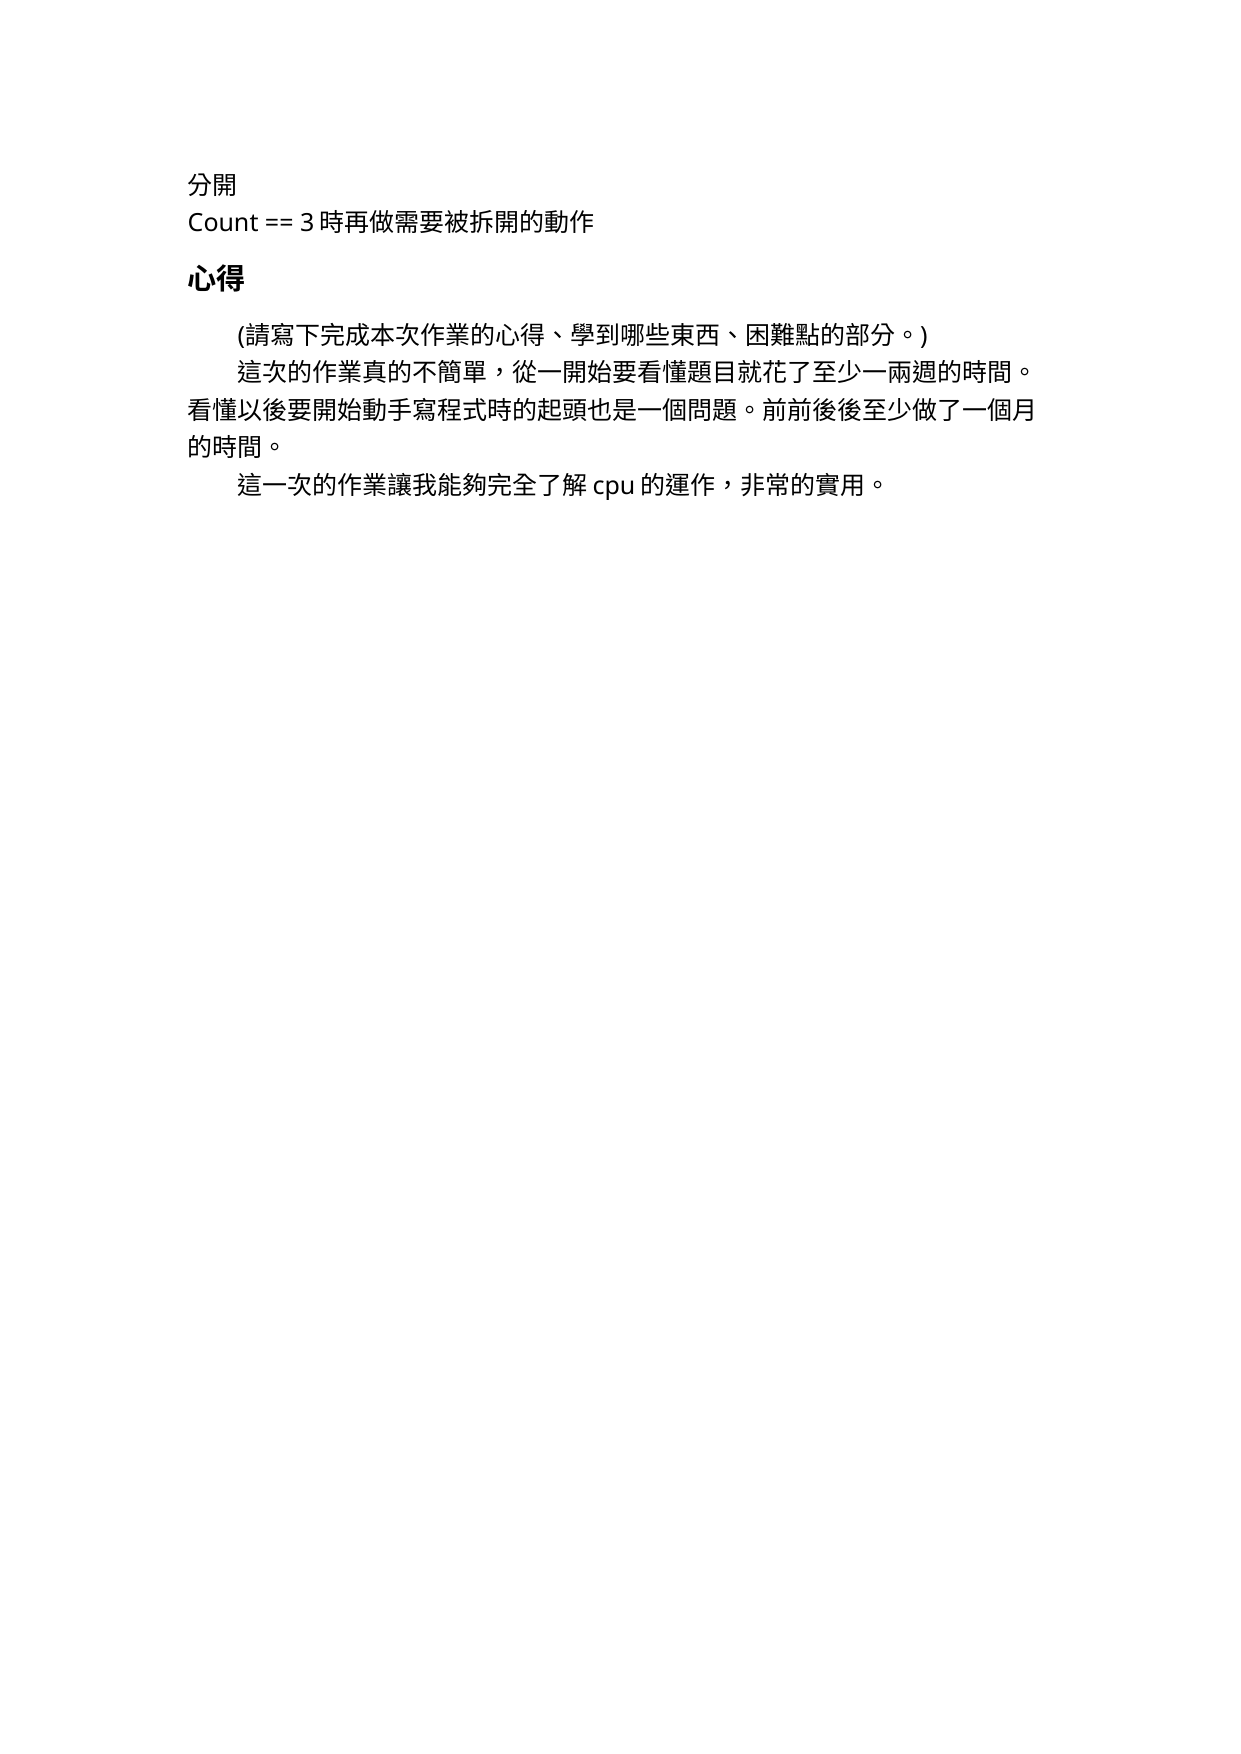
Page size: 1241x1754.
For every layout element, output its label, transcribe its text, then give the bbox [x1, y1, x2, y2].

text 這一次的作業讓我能夠完全了解cpu的運作，非常的實用。 [187, 464, 1053, 502]
text (請寫下完成本次作業的心得、學到哪些東西、困難點的部分。) [187, 314, 1053, 352]
text Count == 3時再做需要被拆開的動作 [187, 202, 1053, 239]
text 這次的作業真的不簡單，從一開始要看懂題目就花了至少一兩週的時間。看懂以後要開始動手寫程式時的起頭也是一個問題。前前後後至少做了一個月的時間。 [187, 352, 1053, 464]
text 心得 [187, 239, 1053, 314]
text 分開 [187, 164, 1053, 202]
